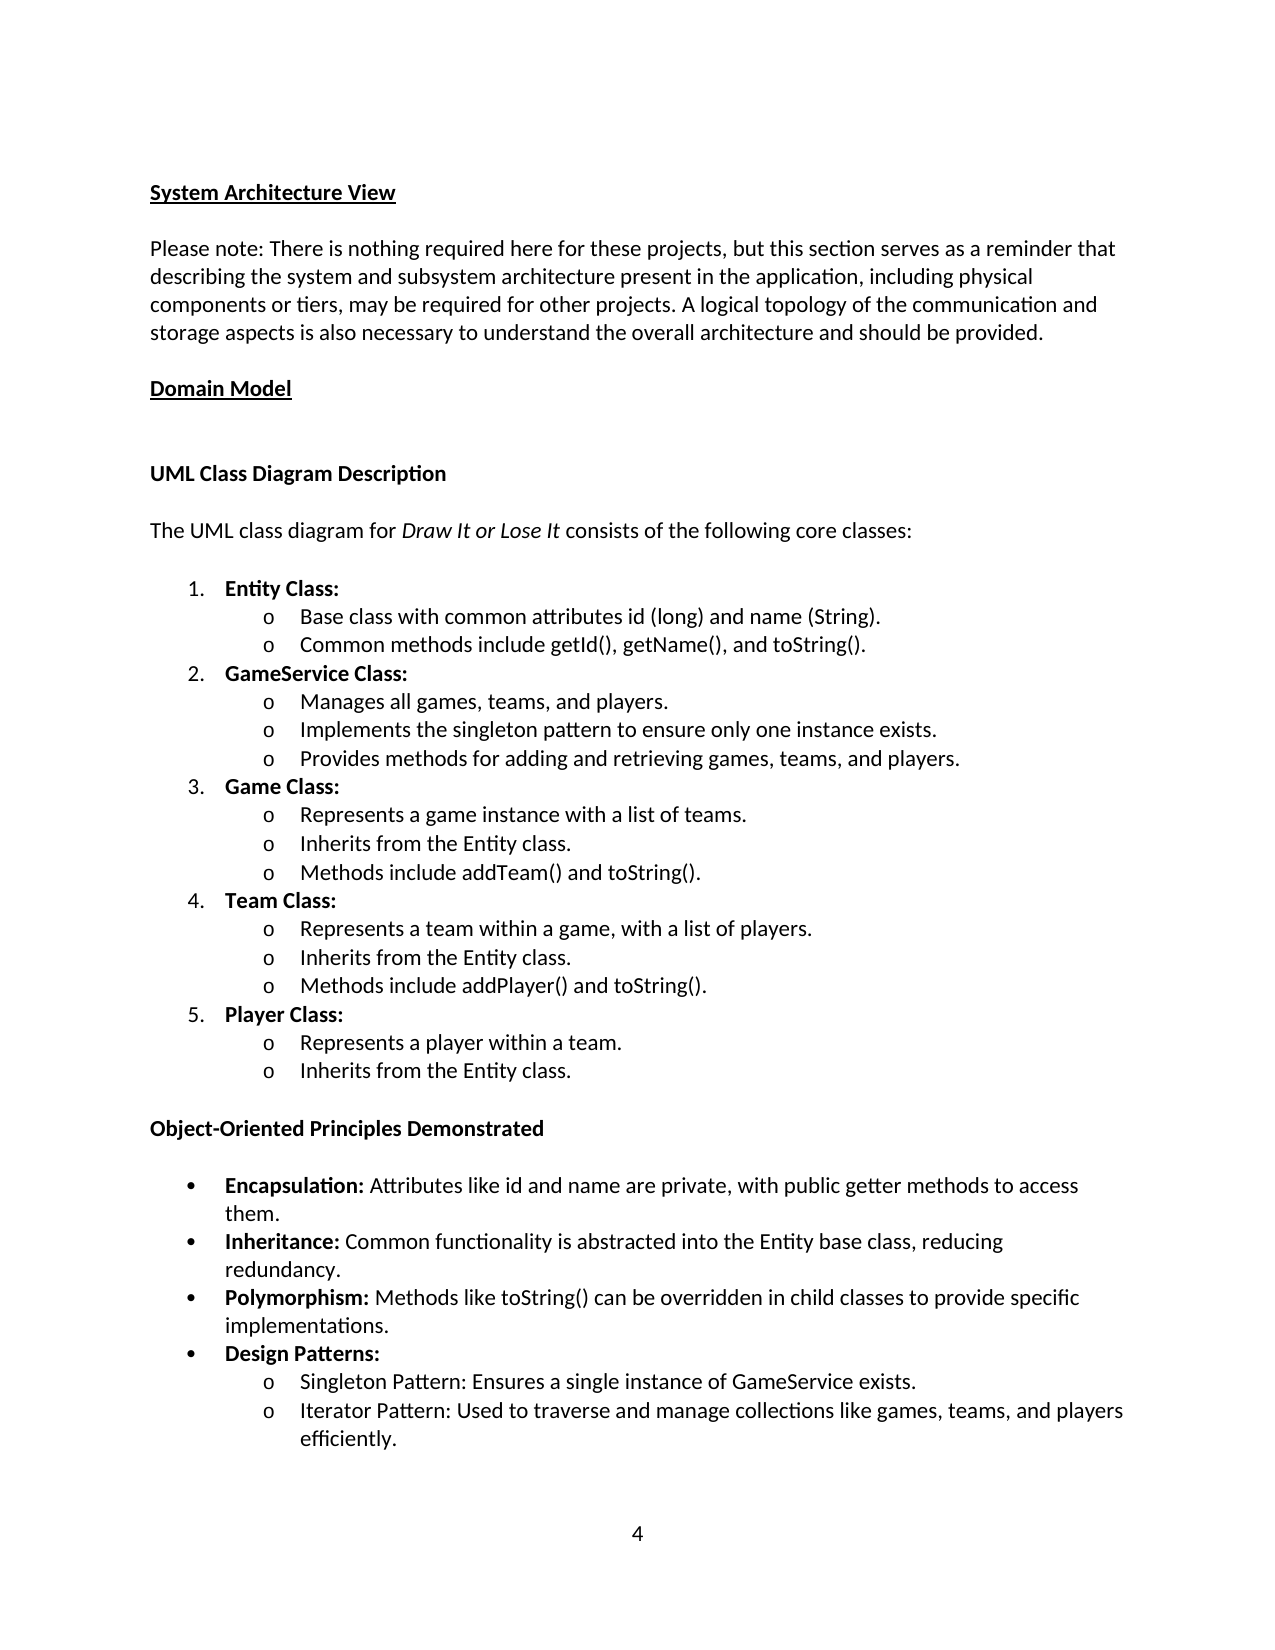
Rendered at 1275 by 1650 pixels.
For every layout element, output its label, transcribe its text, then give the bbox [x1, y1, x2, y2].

list GameService Class: [187, 659, 1125, 687]
list Entity Class: [187, 574, 1125, 602]
list Represents a team within a game, with a list of players. [262, 914, 1125, 943]
list Encapsulation: Attributes like id and name are private, with public getter methods to access them. [187, 1171, 1125, 1227]
list Inherits from the Entity class. [262, 1056, 1125, 1085]
list Base class with common attributes id (long) and name (String). [262, 602, 1125, 630]
list Game Class: [187, 772, 1125, 801]
list Inherits from the Entity class. [262, 943, 1125, 971]
text UML Class Diagram Description [150, 459, 1125, 487]
list Represents a game instance with a list of teams. [262, 801, 1125, 829]
list Methods include addPlayer() and toString(). [262, 971, 1125, 1000]
text The UML class diagram for Draw It or Lose It consists of the following core classes: [150, 517, 1125, 544]
list Inherits from the Entity class. [262, 829, 1125, 858]
subtitle Domain Model [150, 374, 1125, 402]
list Team Class: [187, 886, 1125, 914]
list Provides methods for adding and retrieving games, teams, and players. [262, 744, 1125, 772]
list Methods include addTeam() and toString(). [262, 858, 1125, 886]
text Please note: There is nothing required here for these projects, but this section serves as a reminder that describing the system and subsystem architecture present in the application, including physical components or tiers, may be required for other projects. A logical topology of the communication and storage aspects is also necessary to understand the overall architecture and should be provided. [150, 234, 1125, 346]
subtitle System Architecture View [150, 178, 1125, 206]
text Object-Oriented Principles Demonstrated [150, 1114, 1125, 1142]
list Polymorphism: Methods like toString() can be overridden in child classes to provide specific implementations. [187, 1283, 1125, 1339]
list Represents a player within a team. [262, 1028, 1125, 1056]
list Manages all games, teams, and players. [262, 687, 1125, 715]
list Player Class: [187, 1000, 1125, 1028]
list Design Patterns: [187, 1339, 1125, 1367]
list Inheritance: Common functionality is abstracted into the Entity base class, reducing redundancy. [187, 1227, 1125, 1283]
list Common methods include getId(), getName(), and toString(). [262, 630, 1125, 659]
list Implements the singleton pattern to ensure only one instance exists. [262, 715, 1125, 744]
list Singleton Pattern: Ensures a single instance of GameService exists. [262, 1367, 1125, 1396]
list Iterator Pattern: Used to traverse and manage collections like games, teams, and players efficiently. [262, 1396, 1125, 1452]
